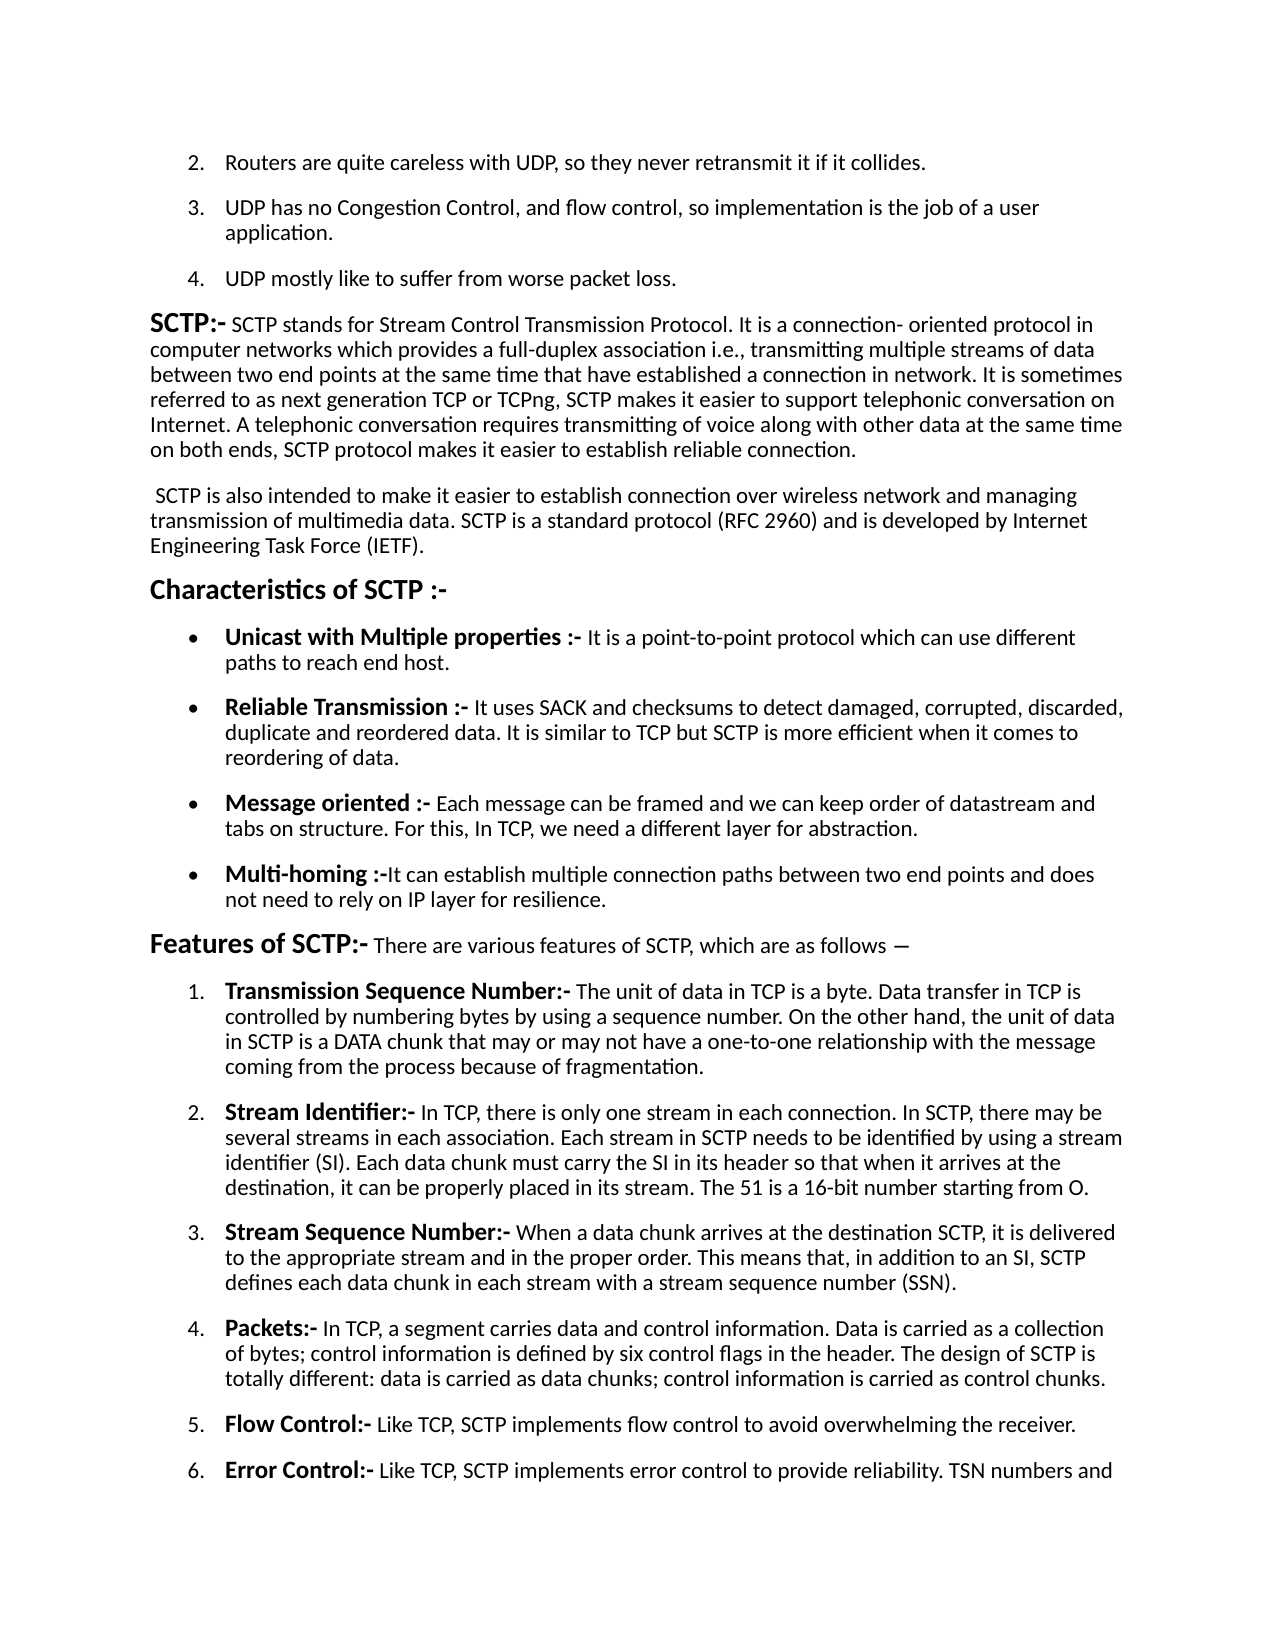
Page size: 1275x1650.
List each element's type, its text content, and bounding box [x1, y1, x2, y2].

text SCTP is also intended to make it easier to establish connection over wireless network and managing transmission of multimedia data. SCTP is a standard protocol (RFC 2960) and is developed by Internet Engineering Task Force (IETF). [150, 483, 1125, 558]
list Packets:- In TCP, a segment carries data and control information. Data is carried as a collection of bytes; control information is defined by six control flags in the header. The design of SCTP is totally different: data is carried as data chunks; control information is carried as control chunks. [187, 1317, 1125, 1392]
list Reliable Transmission :- It uses SACK and checksums to detect damaged, corrupted, discarded, duplicate and reordered data. It is similar to TCP but SCTP is more efficient when it comes to reordering of data. [187, 696, 1125, 771]
list Stream Identifier:- In TCP, there is only one stream in each connection. In SCTP, there may be several streams in each association. Each stream in SCTP needs to be identified by using a stream identifier (SI). Each data chunk must carry the SI in its header so that when it arrives at the destination, it can be properly placed in its stream. The 51 is a 16-bit number starting from O. [187, 1100, 1125, 1200]
list UDP mostly like to suffer from worse packet loss. [187, 267, 1125, 292]
list Multi-homing :-It can establish multiple connection paths between two end points and does not need to rely on IP layer for resilience. [187, 862, 1125, 912]
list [187, 1458, 1125, 1483]
text Features of SCTP:- There are various features of SCTP, which are as follows − [150, 933, 1125, 958]
list Flow Control:- Like TCP, SCTP implements flow control to avoid overwhelming the receiver. [187, 1412, 1125, 1437]
list Stream Sequence Number:- When a data chunk arrives at the destination SCTP, it is delivered to the appropriate stream and in the proper order. This means that, in addition to an SI, SCTP defines each data chunk in each stream with a stream sequence number (SSN). [187, 1221, 1125, 1296]
list UDP has no Congestion Control, and flow control, so implementation is the job of a user application. [187, 196, 1125, 246]
list Message oriented :- Each message can be framed and we can keep order of datastream and tabs on structure. For this, In TCP, we need a different layer for abstraction. [187, 792, 1125, 842]
text SCTP:- SCTP stands for Stream Control Transmission Protocol. It is a connection- oriented protocol in computer networks which provides a full-duplex association i.e., transmitting multiple streams of data between two end points at the same time that have established a connection in network. It is sometimes referred to as next generation TCP or TCPng, SCTP makes it easier to support telephonic conversation on Internet. A telephonic conversation requires transmitting of voice along with other data at the same time on both ends, SCTP protocol makes it easier to establish reliable connection. [150, 312, 1125, 462]
list Routers are quite careless with UDP, so they never retransmit it if it collides. [187, 150, 1125, 175]
list Unicast with Multiple properties :- It is a point-to-point protocol which can use different paths to reach end host. [187, 625, 1125, 675]
list Transmission Sequence Number:- The unit of data in TCP is a byte. Data transfer in TCP is controlled by numbering bytes by using a sequence number. On the other hand, the unit of data in SCTP is a DATA chunk that may or may not have a one-to-one relationship with the message coming from the process because of fragmentation. [187, 979, 1125, 1079]
text Characteristics of SCTP :- [150, 579, 1125, 604]
